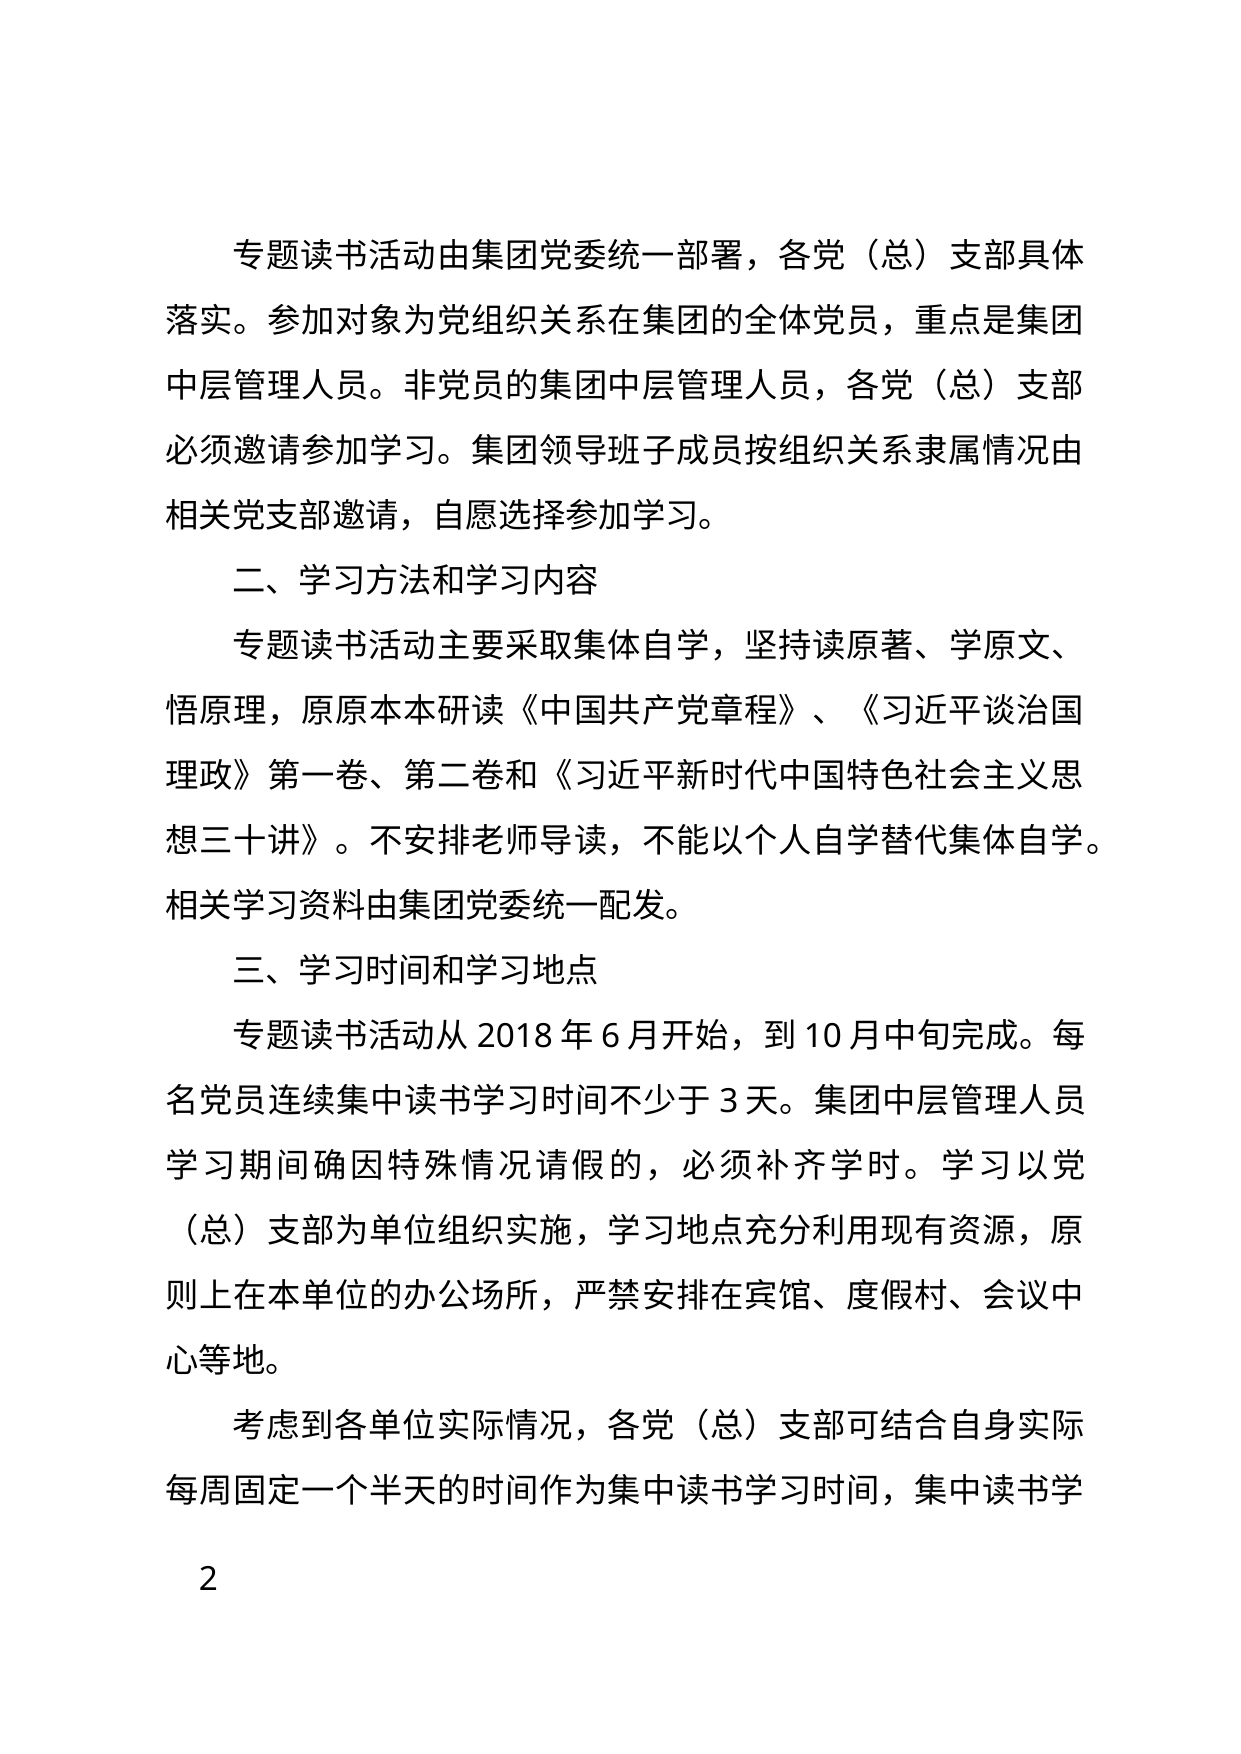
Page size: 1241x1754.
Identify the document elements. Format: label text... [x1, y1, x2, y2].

text 三、学习时间和学习地点 [165, 936, 1087, 1001]
text 专题读书活动由集团党委统一部署，各党（总）支部具体落实。参加对象为党组织关系在集团的全体党员，重点是集团中层管理人员。非党员的集团中层管理人员，各党（总）支部必须邀请参加学习。集团领导班子成员按组织关系隶属情况由相关党支部邀请，自愿选择参加学习。 [165, 221, 1087, 546]
text 专题读书活动主要采取集体自学，坚持读原著、学原文、悟原理，原原本本研读《中国共产党章程》、《习近平谈治国理政》第一卷、第二卷和《习近平新时代中国特色社会主义思想三十讲》。不安排老师导读，不能以个人自学替代集体自学。相关学习资料由集团党委统一配发。 [165, 611, 1087, 936]
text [165, 1391, 1087, 1521]
text 专题读书活动从2018年6月开始，到10月中旬完成。每名党员连续集中读书学习时间不少于3天。集团中层管理人员学习期间确因特殊情况请假的，必须补齐学时。学习以党（总）支部为单位组织实施，学习地点充分利用现有资源，原则上在本单位的办公场所，严禁安排在宾馆、度假村、会议中心等地。 [165, 1001, 1087, 1391]
text 二、学习方法和学习内容 [165, 546, 1087, 611]
